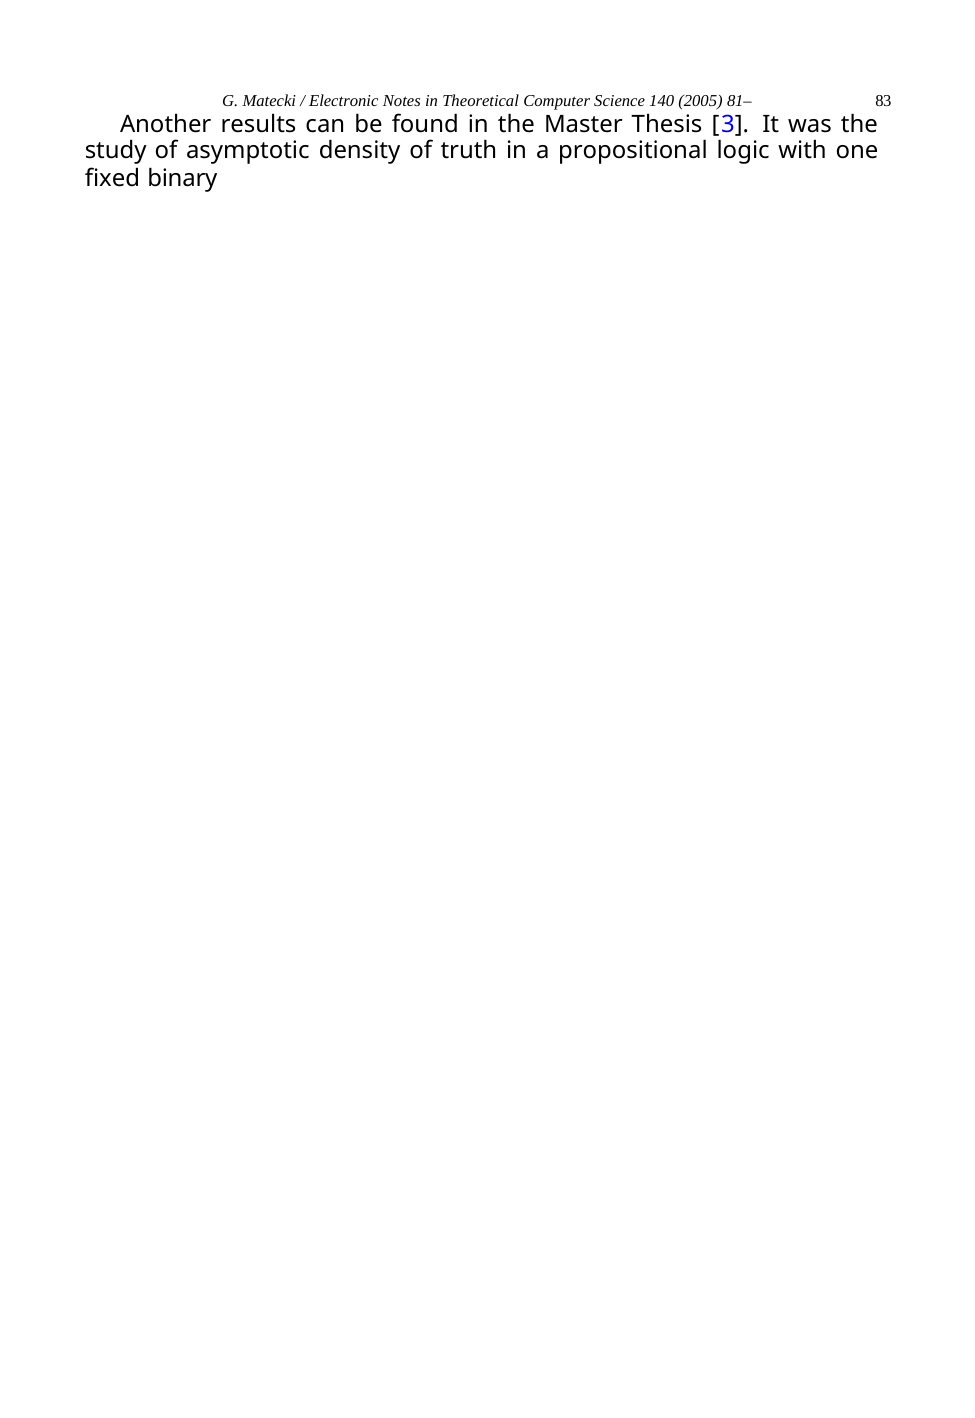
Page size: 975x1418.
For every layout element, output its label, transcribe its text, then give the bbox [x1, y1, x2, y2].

text Another results can be found in the Master Thesis [3]. It was the study of asymptotic density of truth in a propositional logic with one fixed binary [84, 110, 878, 194]
